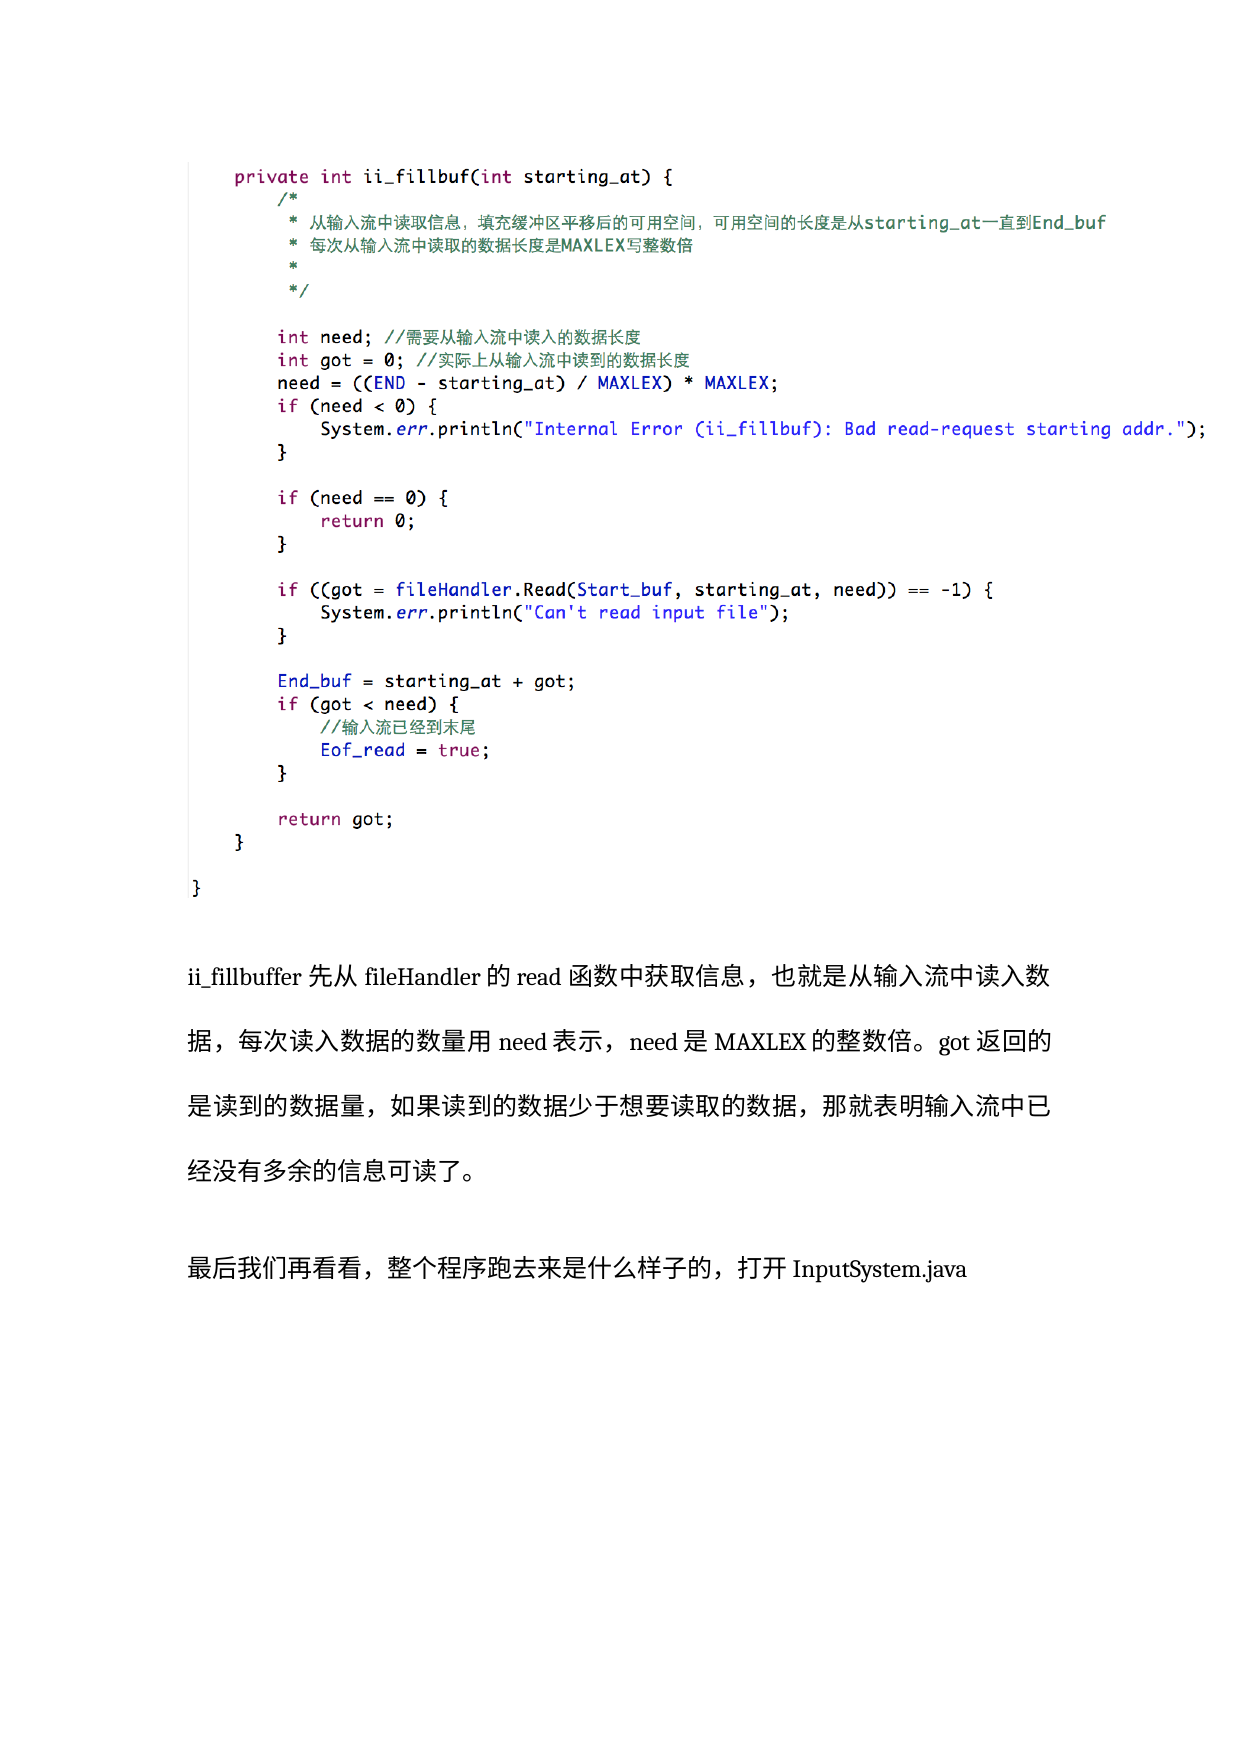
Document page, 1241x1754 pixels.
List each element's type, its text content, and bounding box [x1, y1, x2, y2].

text ii_fillbuffer 先从fileHandler的read 函数中获取信息，也就是从输入流中读入数据，每次读入数据的数量用need表示，need是MAXLEX的整数倍。got 返回的是读到的数据量，如果读到的数据少于想要读取的数据，那就表明输入流中已经没有多余的信息可读了。 [187, 942, 1053, 1202]
text 最后我们再看看，整个程序跑去来是什么样子的，打开InputSystem.java [187, 1234, 1053, 1299]
picture [187, 162, 1215, 898]
